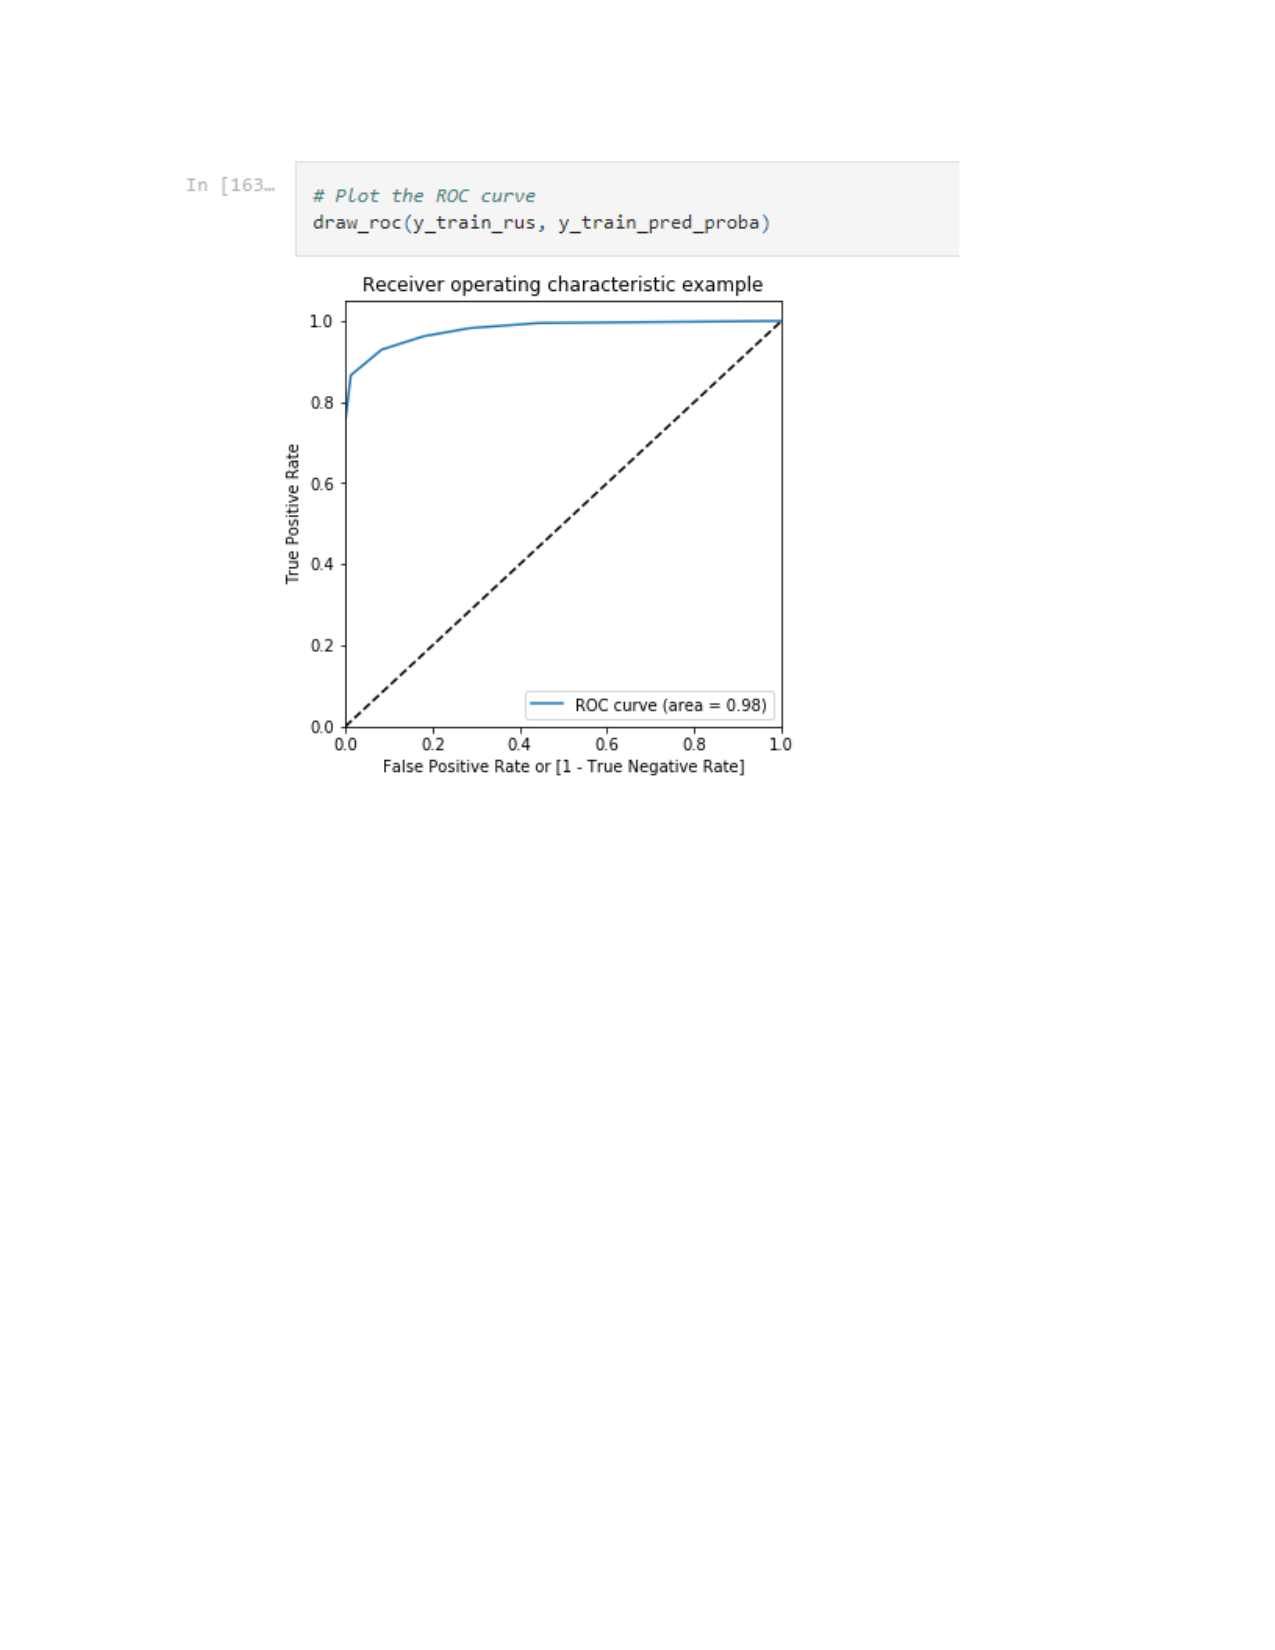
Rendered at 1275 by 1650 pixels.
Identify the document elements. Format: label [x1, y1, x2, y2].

picture [150, 150, 960, 807]
